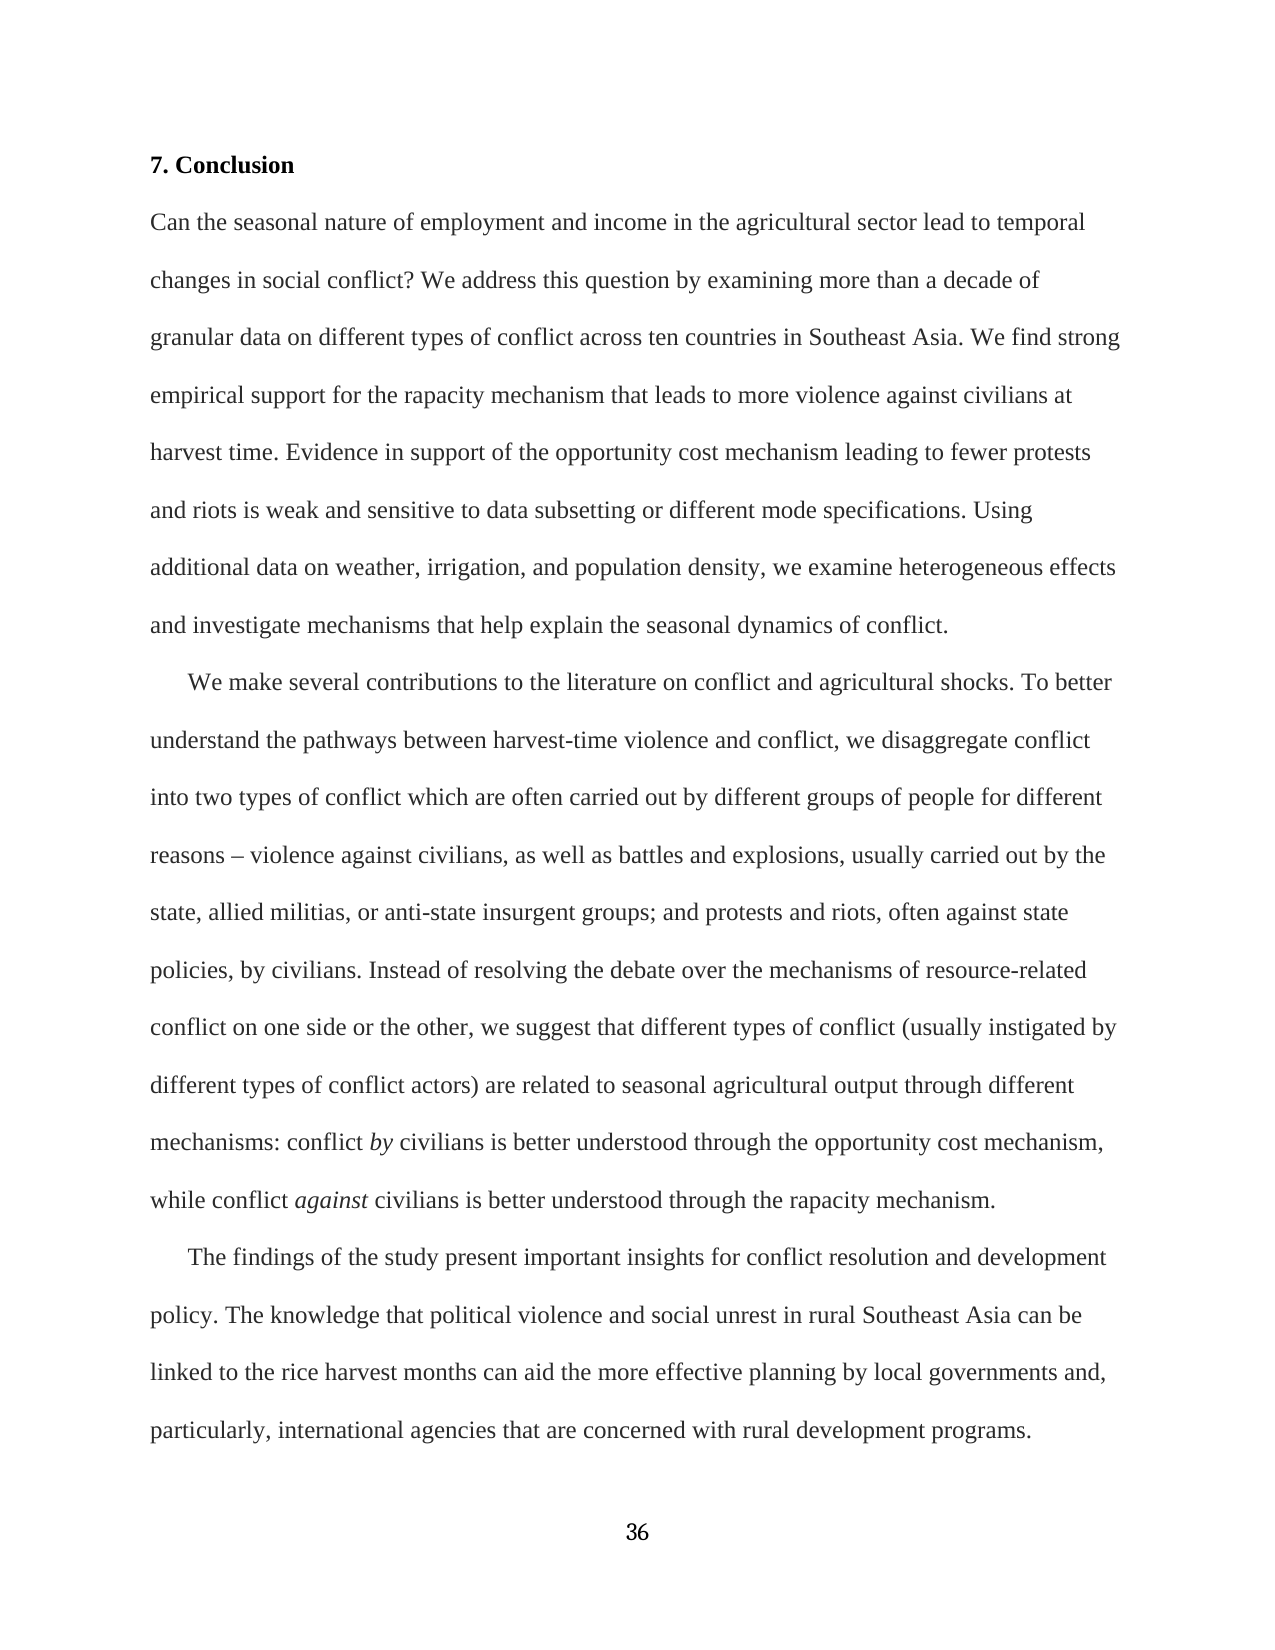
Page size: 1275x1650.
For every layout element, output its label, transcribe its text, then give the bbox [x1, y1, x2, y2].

text Can the seasonal nature of employment and income in the agricultural sector lead to temporal changes in social conflict? We address this question by examining more than a decade of granular data on different types of conflict across ten countries in Southeast Asia. We find strong empirical support for the rapacity mechanism that leads to more violence against civilians at harvest time. Evidence in support of the opportunity cost mechanism leading to fewer protests and riots is weak and sensitive to data subsetting or different mode specifications. Using additional data on weather, irrigation, and population density, we examine heterogeneous effects and investigate mechanisms that help explain the seasonal dynamics of conflict. [150, 207, 1125, 639]
text We make several contributions to the literature on conflict and agricultural shocks. To better understand the pathways between harvest-time violence and conflict, we disaggregate conflict into two types of conflict which are often carried out by different groups of people for different reasons – violence against civilians, as well as battles and explosions, usually carried out by the state, allied militias, or anti-state insurgent groups; and protests and riots, often against state policies, by civilians. Instead of resolving the debate over the mechanisms of resource-related conflict on one side or the other, we suggest that different types of conflict (usually instigated by different types of conflict actors) are related to seasonal agricultural output through different mechanisms: conflict by civilians is better understood through the opportunity cost mechanism, while conflict against civilians is better understood through the rapacity mechanism. [150, 667, 1125, 1214]
text 7. Conclusion [150, 150, 1125, 179]
text The findings of the study present important insights for conflict resolution and development policy. The knowledge that political violence and social unrest in rural Southeast Asia can be linked to the rice harvest months can aid the more effective planning by local governments and, particularly, international agencies that are concerned with rural development programs. [150, 1242, 1125, 1444]
